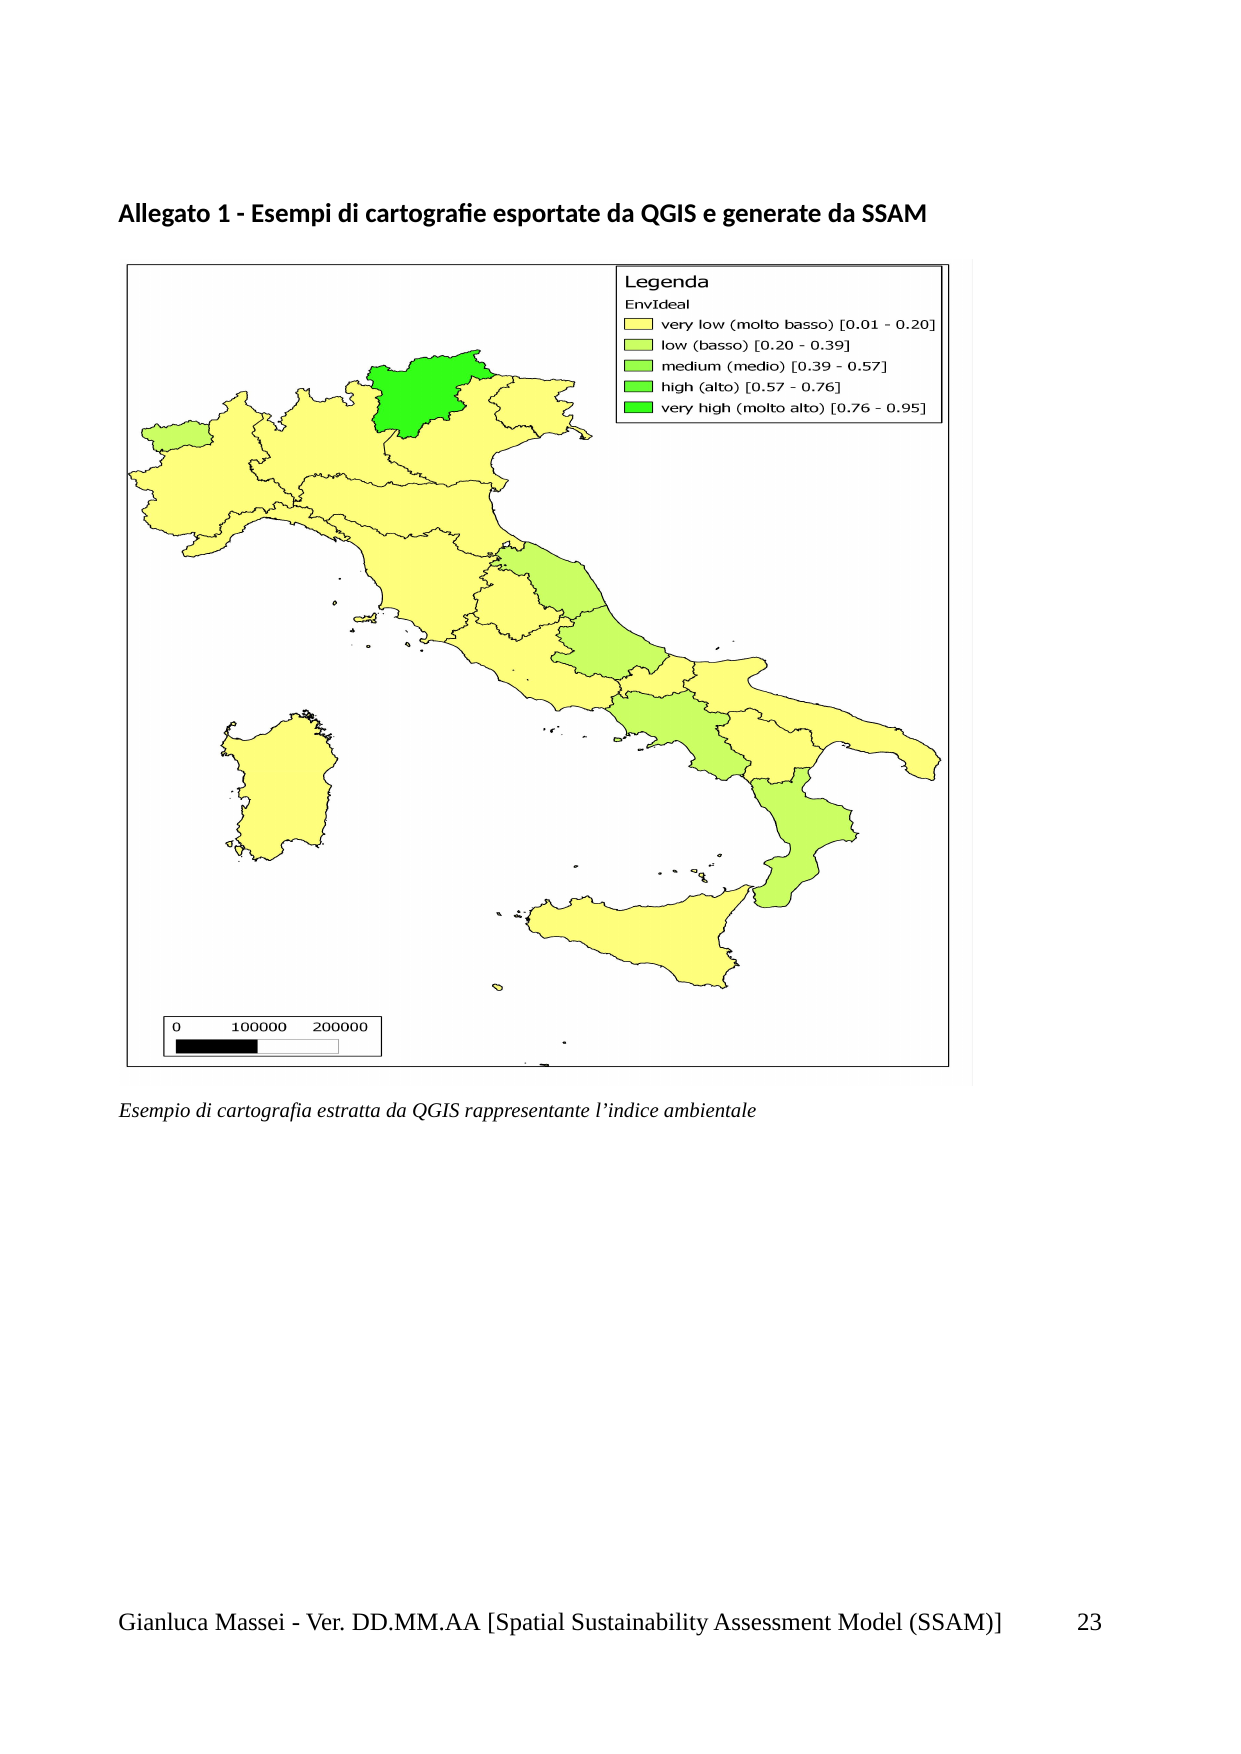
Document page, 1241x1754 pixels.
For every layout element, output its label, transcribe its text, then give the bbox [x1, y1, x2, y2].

list Allegato 1 - Esempi di cartografie esportate da QGIS e generate da SSAM [118, 196, 1122, 229]
picture [118, 259, 974, 1086]
